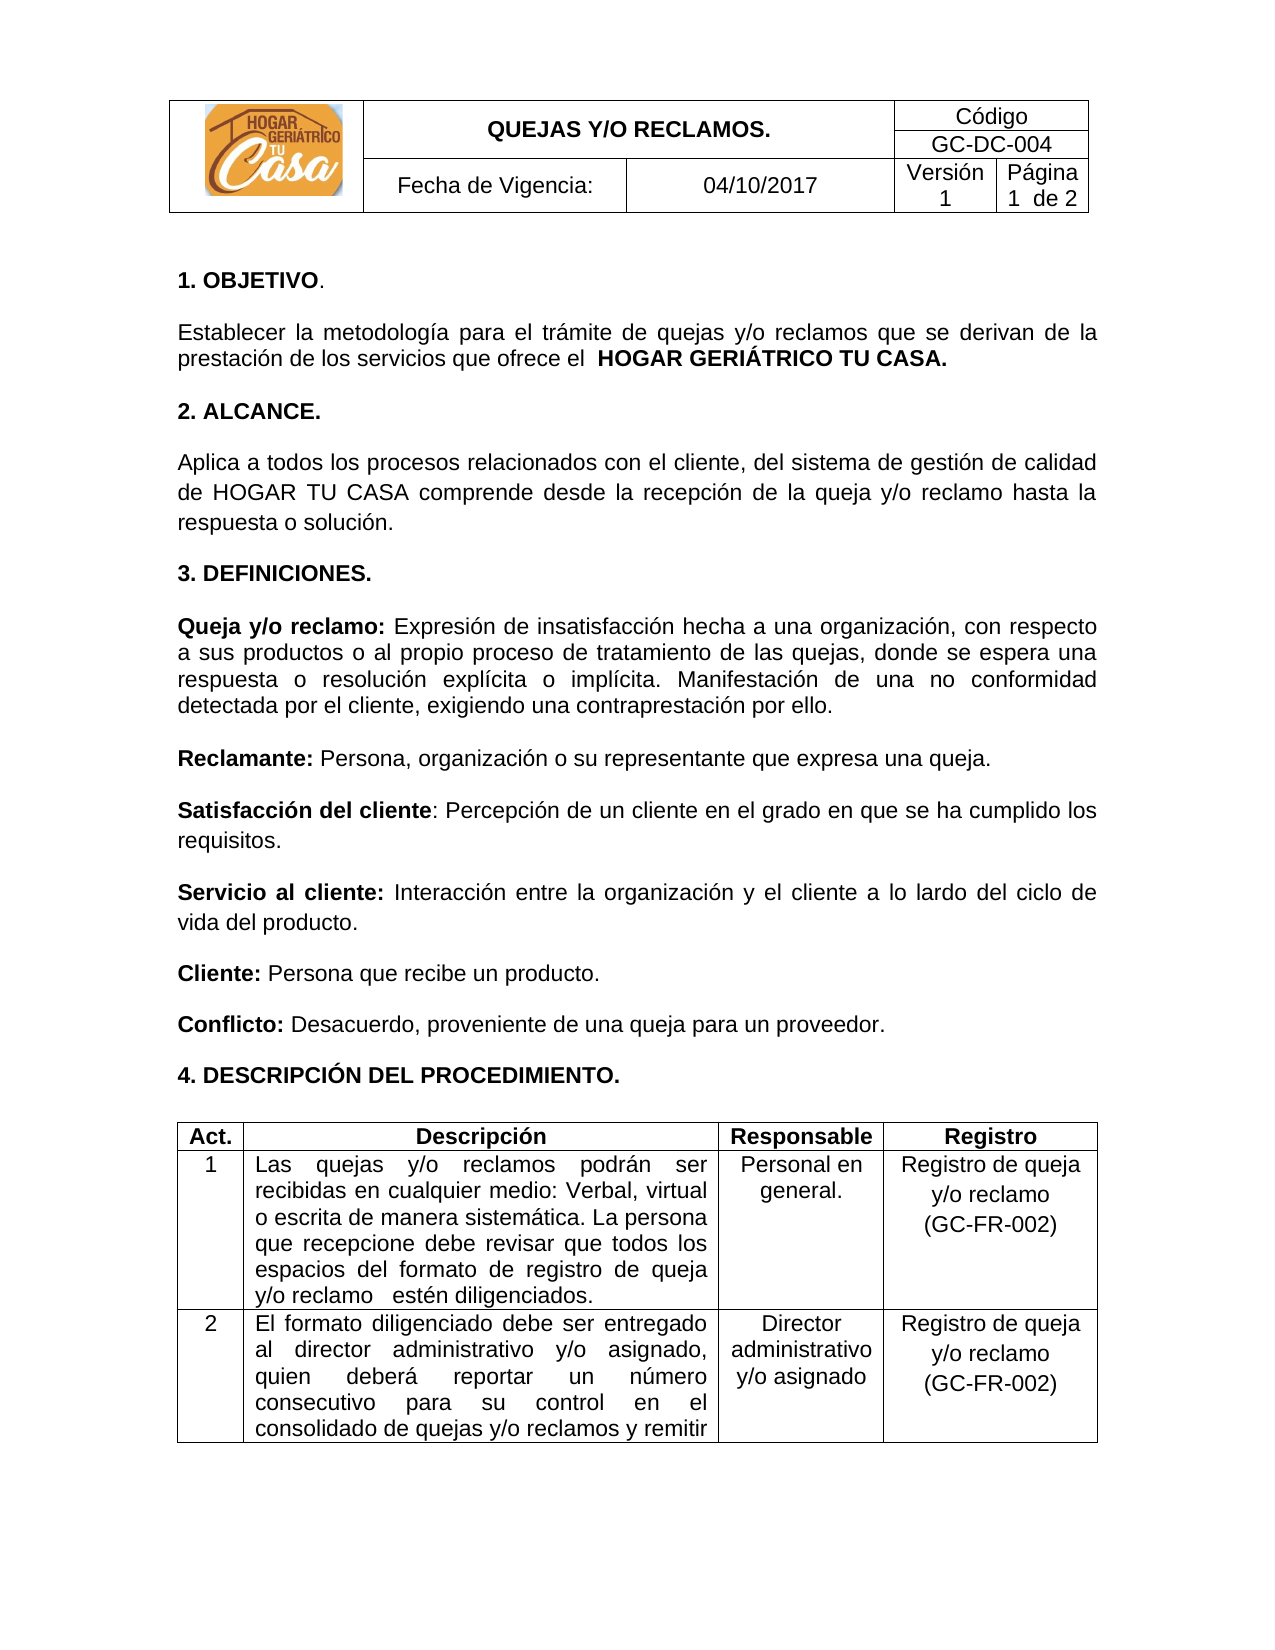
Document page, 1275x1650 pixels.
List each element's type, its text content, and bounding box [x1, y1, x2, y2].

text Cliente: Persona que recibe un producto. [177, 960, 1098, 986]
table_header Descripción [244, 1123, 718, 1150]
table_header Act. [178, 1123, 243, 1150]
text Queja y/o reclamo: Expresión de insatisfacción hecha a una organización, con respecto a sus productos o al propio proceso de tratamiento de las quejas, donde se espera una respuesta o resolución explícita o implícita. Manifestación de una no conformidad detectada por el cliente, exigiendo una contraprestación por ello. [177, 613, 1098, 718]
text Aplica a todos los procesos relacionados con el cliente, del sistema de gestión de calidad de HOGAR TU CASA comprende desde la recepción de la queja y/o reclamo hasta la respuesta o solución. [177, 449, 1098, 535]
text Reclamante: Persona, organización o su representante que expresa una queja. [177, 744, 1098, 771]
table_cell Personal en general. [719, 1151, 883, 1309]
picture [205, 104, 343, 196]
text 1. OBJETIVO. [177, 267, 1098, 294]
table_header Registro [884, 1123, 1097, 1150]
table_cell Director administrativo y/o asignado [719, 1310, 883, 1442]
text 3. DEFINICIONES. [177, 560, 1098, 586]
text Conflicto: Desacuerdo, proveniente de una queja para un proveedor. [177, 1011, 1098, 1037]
table_cell 2 [178, 1310, 243, 1442]
text 2. ALCANCE. [177, 398, 1098, 424]
text Establecer la metodología para el trámite de quejas y/o reclamos que se derivan de la prestación de los servicios que ofrece el HOGAR GERIÁTRICO TU CASA. [177, 318, 1098, 371]
text 4. DESCRIPCIÓN DEL PROCEDIMIENTO. [177, 1062, 1098, 1088]
table_cell Las quejas y/o reclamos podrán ser recibidas en cualquier medio: Verbal, virtual o escrita de manera sistemática. La persona que recepcione debe revisar que todos los espacios del formato de registro de queja y/o reclamo estén diligenciados. [244, 1151, 718, 1309]
text Satisfacción del cliente: Percepción de un cliente en el grado en que se ha cumplido los requisitos. [177, 797, 1098, 854]
table_header Responsable [719, 1123, 883, 1150]
table_cell Registro de queja y/o reclamo (GC-FR-002) [884, 1151, 1097, 1309]
text Servicio al cliente: Interacción entre la organización y el cliente a lo lardo del ciclo de vida del producto. [177, 878, 1098, 935]
table_cell Registro de queja y/o reclamo (GC-FR-002) [884, 1310, 1097, 1442]
table_cell 1 [178, 1151, 243, 1309]
